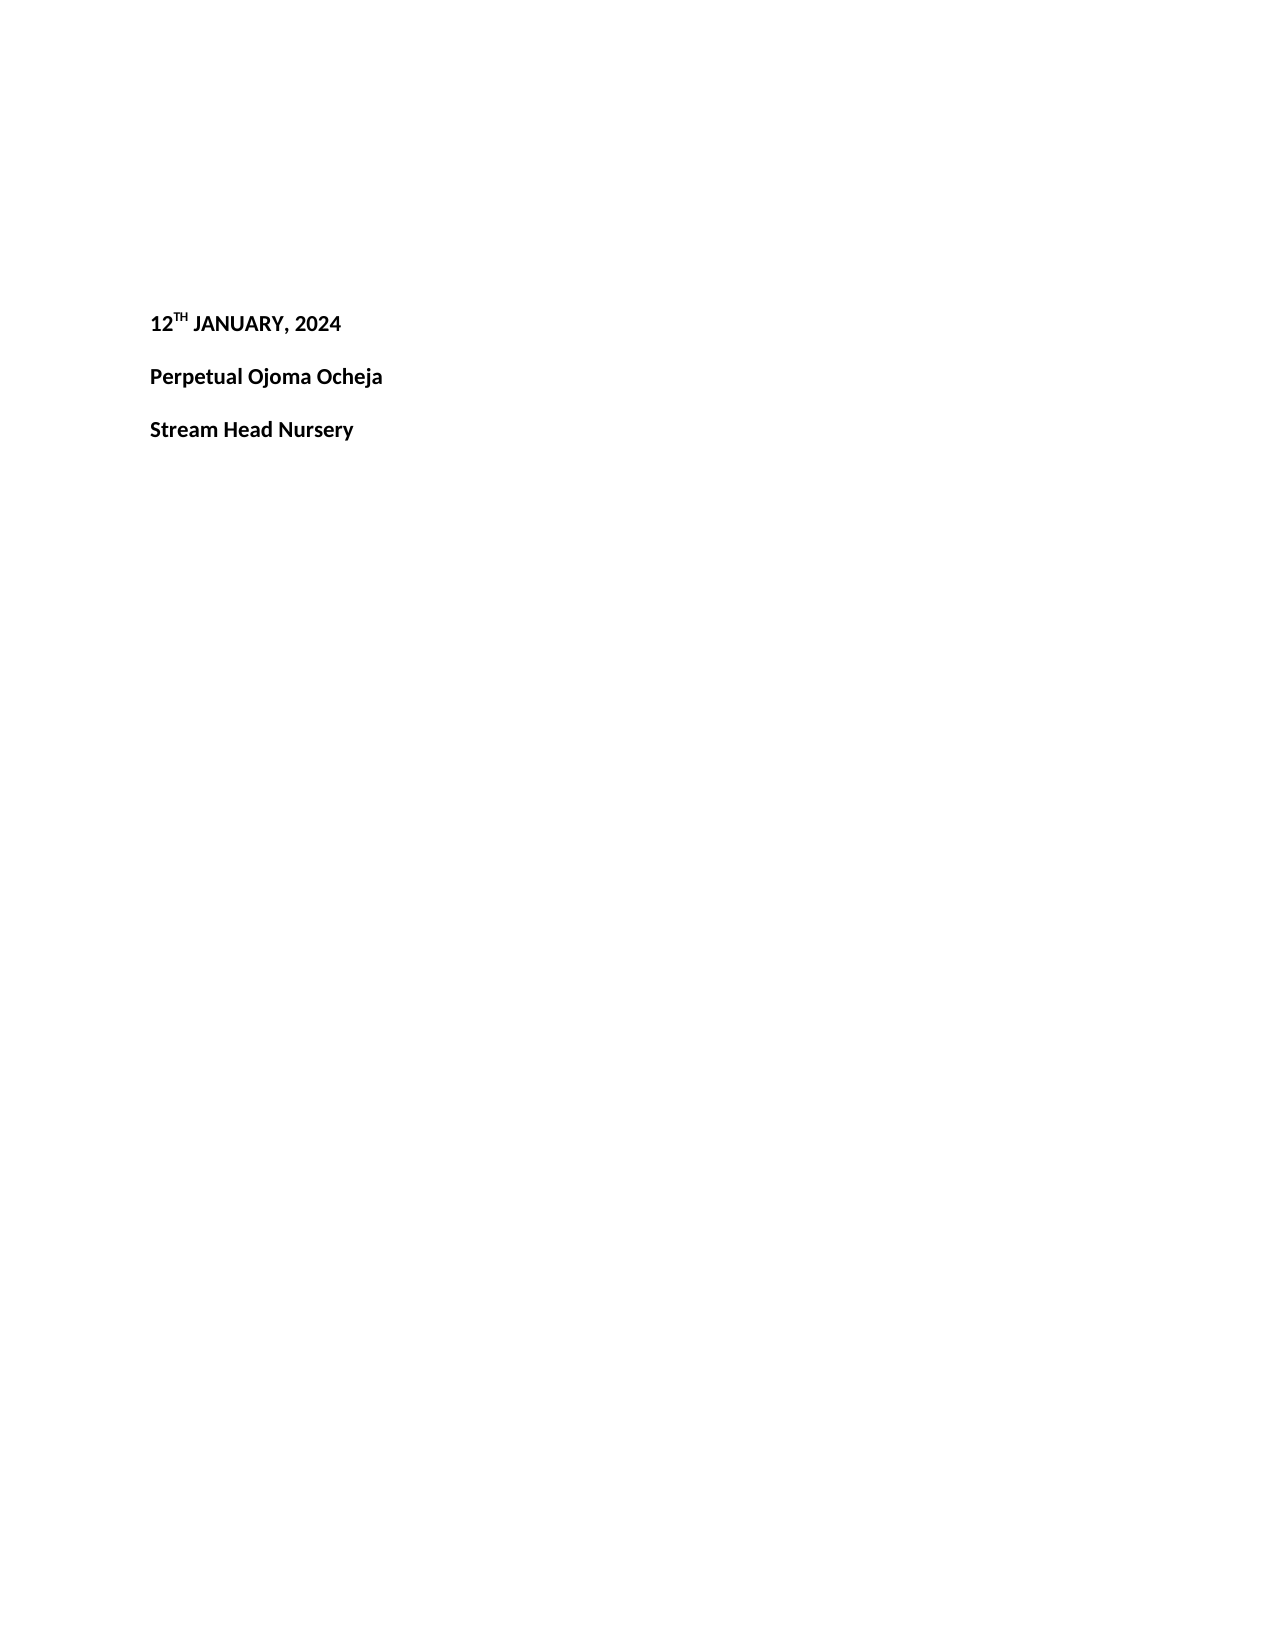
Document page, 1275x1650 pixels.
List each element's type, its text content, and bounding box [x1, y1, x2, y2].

text 12TH JANUARY, 2024 [150, 309, 1125, 337]
text Perpetual Ojoma Ocheja [150, 362, 1125, 390]
text Stream Head Nursery [150, 415, 1125, 443]
